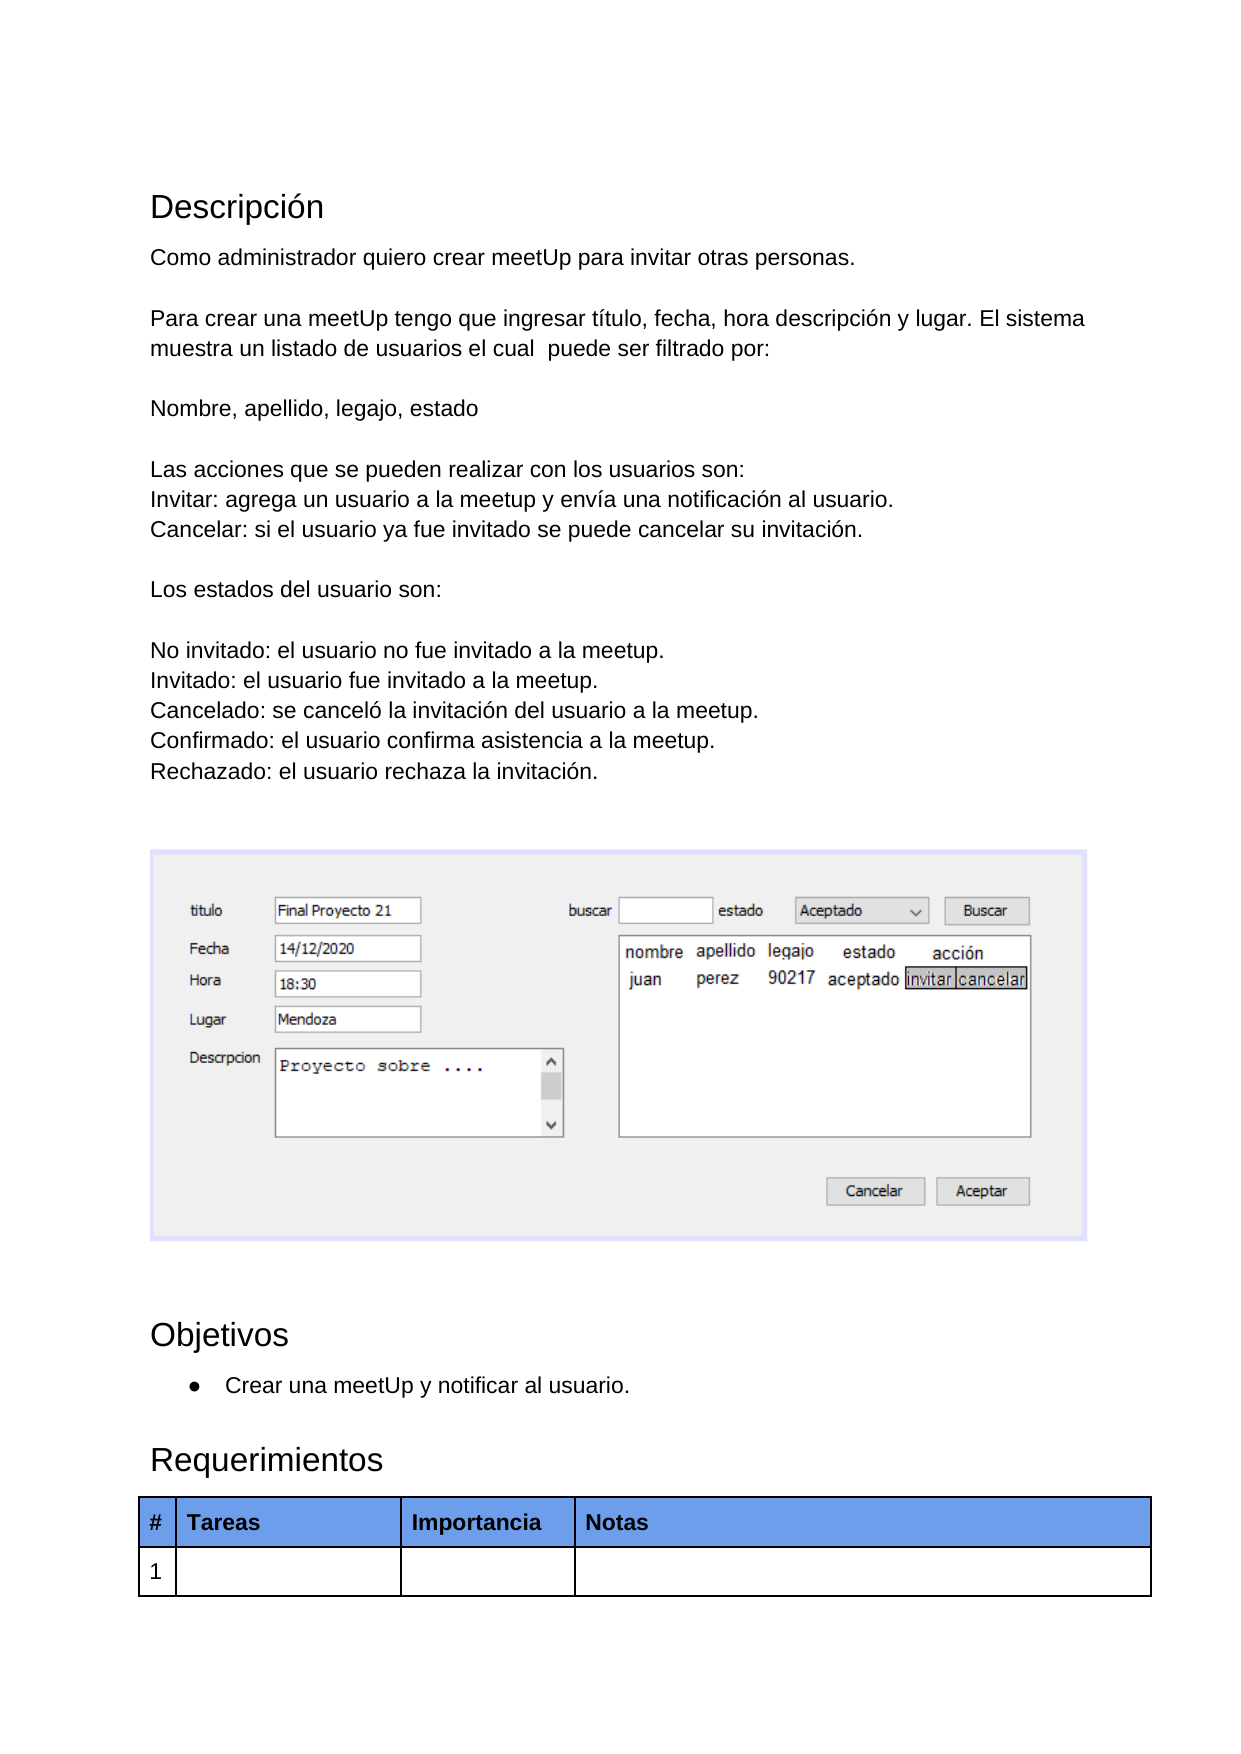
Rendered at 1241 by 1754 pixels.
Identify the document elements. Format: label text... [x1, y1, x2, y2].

table_cell [402, 1548, 574, 1595]
text Las acciones que se pueden realizar con los usuarios son: [150, 456, 1090, 482]
subtitle Descripción [150, 187, 1090, 226]
table_cell 1 [140, 1548, 175, 1595]
picture [150, 848, 1089, 1244]
text Para crear una meetUp tengo que ingresar título, fecha, hora descripción y lugar. El sistema muestra un listado de usuarios el cual puede ser filtrado por: [150, 304, 1090, 361]
table_cell [177, 1548, 400, 1595]
text Los estados del usuario son: [150, 576, 1090, 603]
table_cell [576, 1548, 1150, 1595]
subtitle Objetivos [150, 1315, 1090, 1354]
text Como administrador quiero crear meetUp para invitar otras personas. [150, 244, 1090, 271]
text Rechazado: el usuario rechaza la invitación. [150, 758, 1090, 784]
text Invitar: agrega un usuario a la meetup y envía una notificación al usuario. [150, 486, 1090, 512]
text No invitado: el usuario no fue invitado a la meetup. [150, 637, 1090, 663]
table_header Importancia [402, 1498, 574, 1546]
text Confirmado: el usuario confirma asistencia a la meetup. [150, 727, 1090, 754]
table_header # [140, 1498, 175, 1546]
text Cancelado: se canceló la invitación del usuario a la meetup. [150, 697, 1090, 724]
list Crear una meetUp y notificar al usuario. [187, 1372, 1090, 1398]
table_header Notas [576, 1498, 1150, 1546]
table_header Tareas [177, 1498, 400, 1546]
text Cancelar: si el usuario ya fue invitado se puede cancelar su invitación. [150, 516, 1090, 542]
text Nombre, apellido, legajo, estado [150, 395, 1090, 422]
subtitle Requerimientos [150, 1439, 1090, 1478]
text Invitado: el usuario fue invitado a la meetup. [150, 667, 1090, 693]
